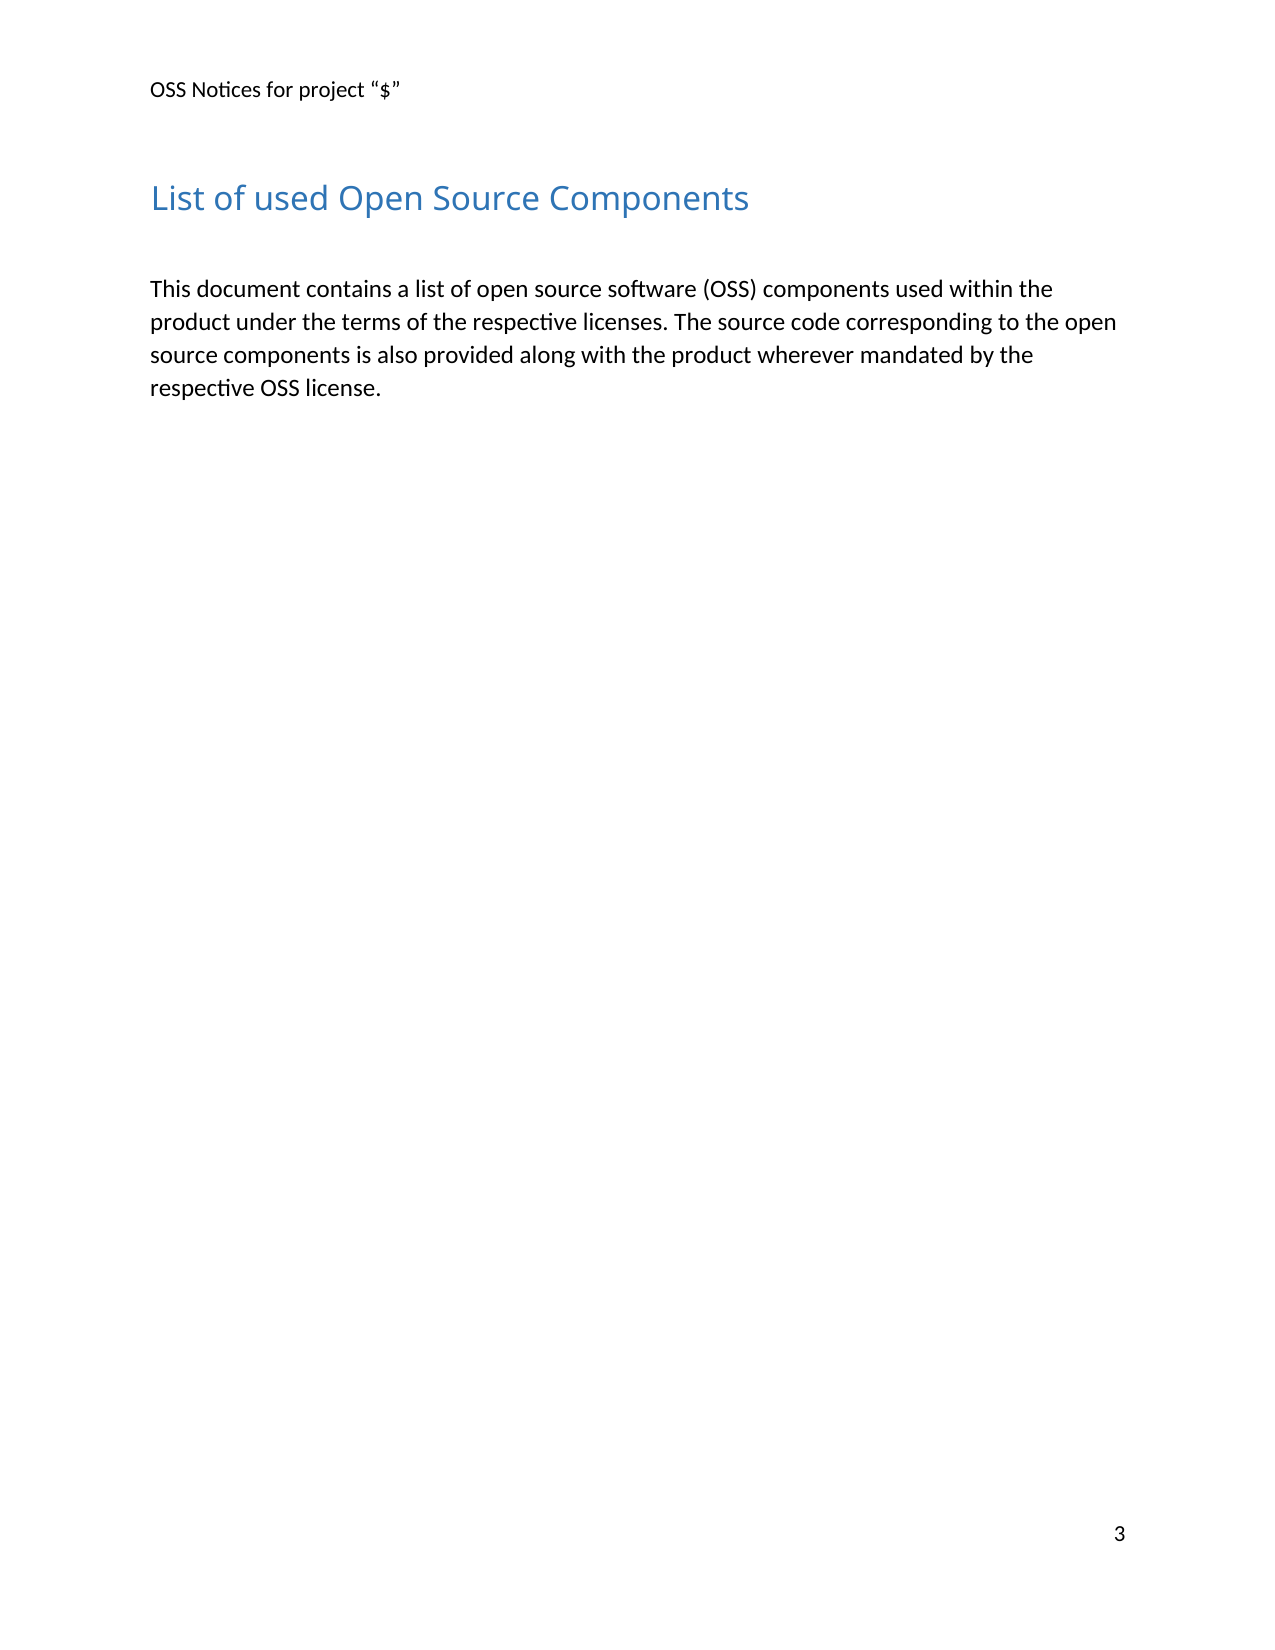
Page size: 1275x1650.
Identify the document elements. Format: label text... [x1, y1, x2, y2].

subtitle List of used Open Source Components [151, 175, 1125, 220]
text This document contains a list of open source software (OSS) components used within the product under the terms of the respective licenses. The source code corresponding to the open source components is also provided along with the product wherever mandated by the respective OSS license. [150, 273, 1125, 433]
